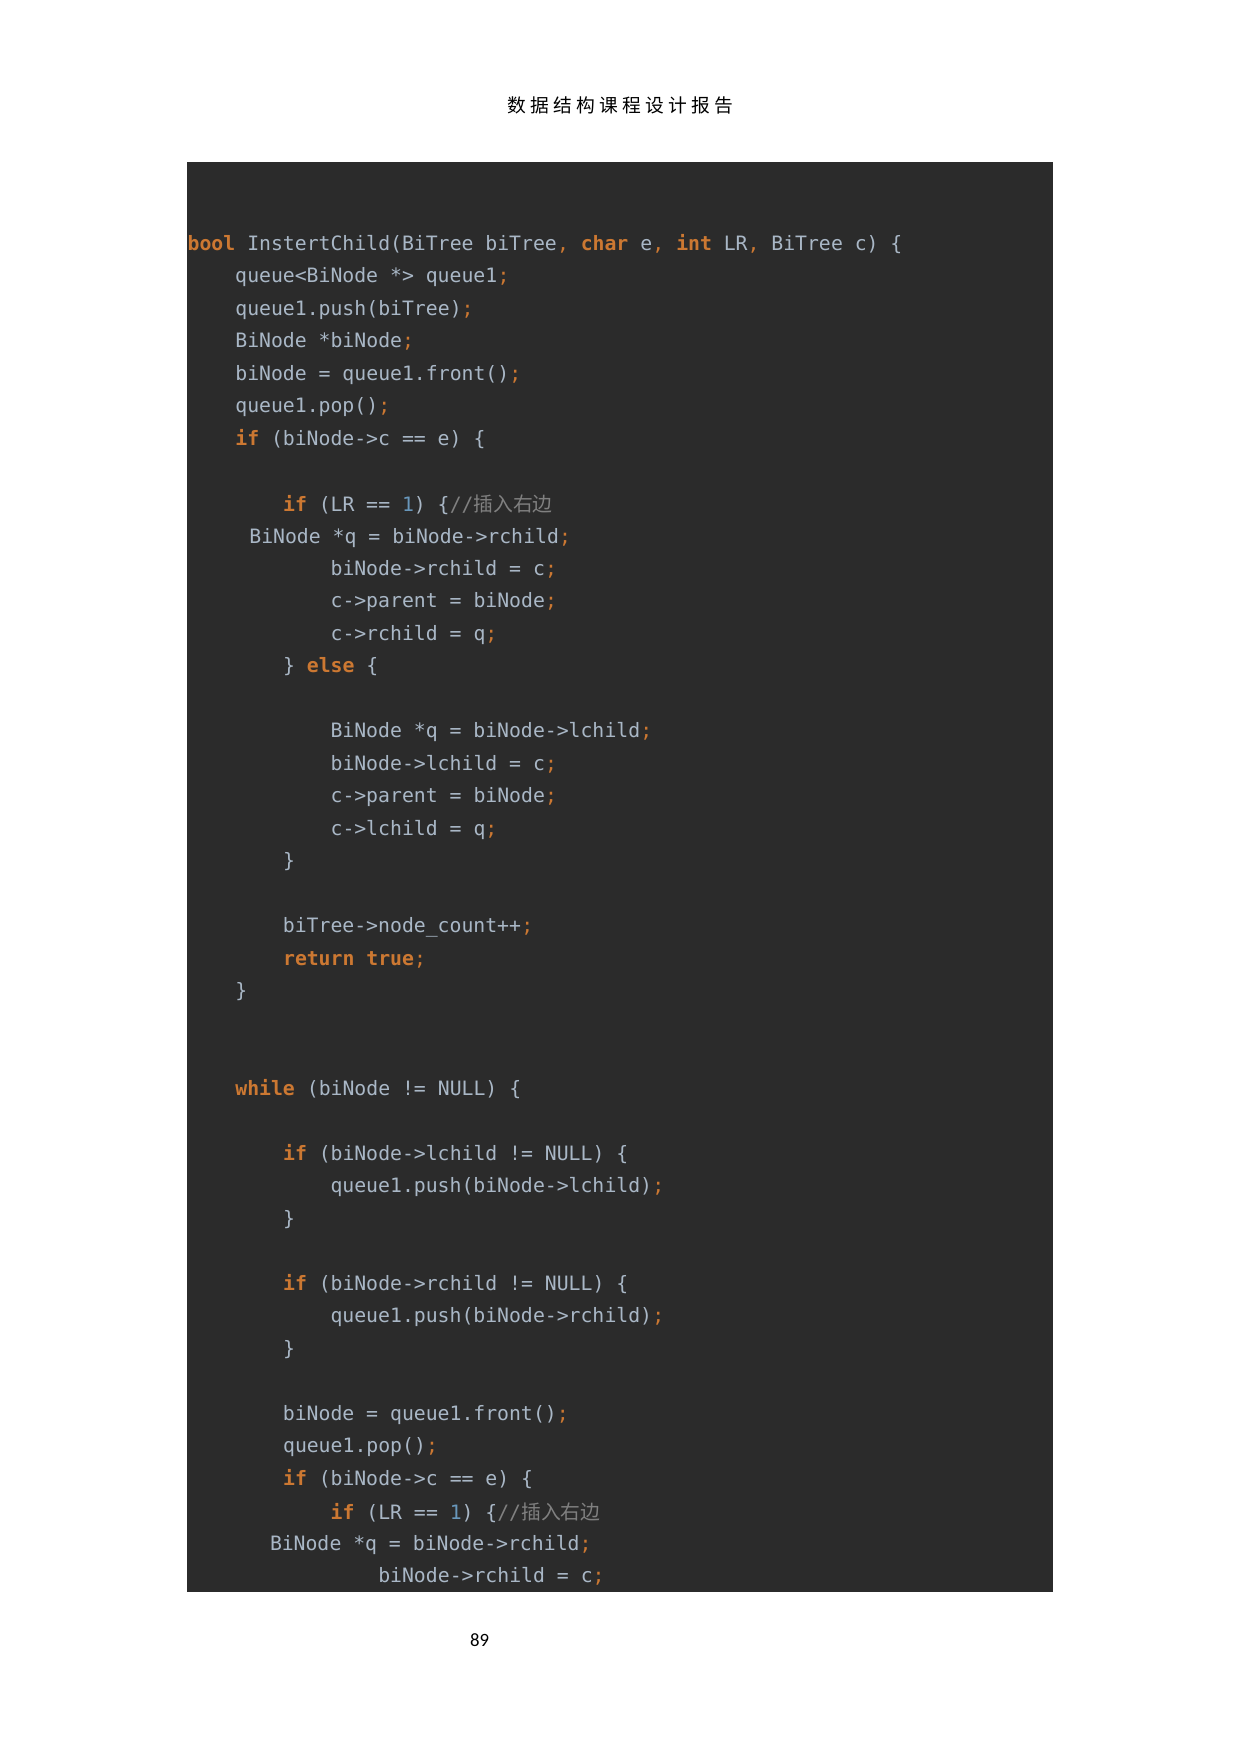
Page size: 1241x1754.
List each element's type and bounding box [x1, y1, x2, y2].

text [187, 162, 1053, 1592]
